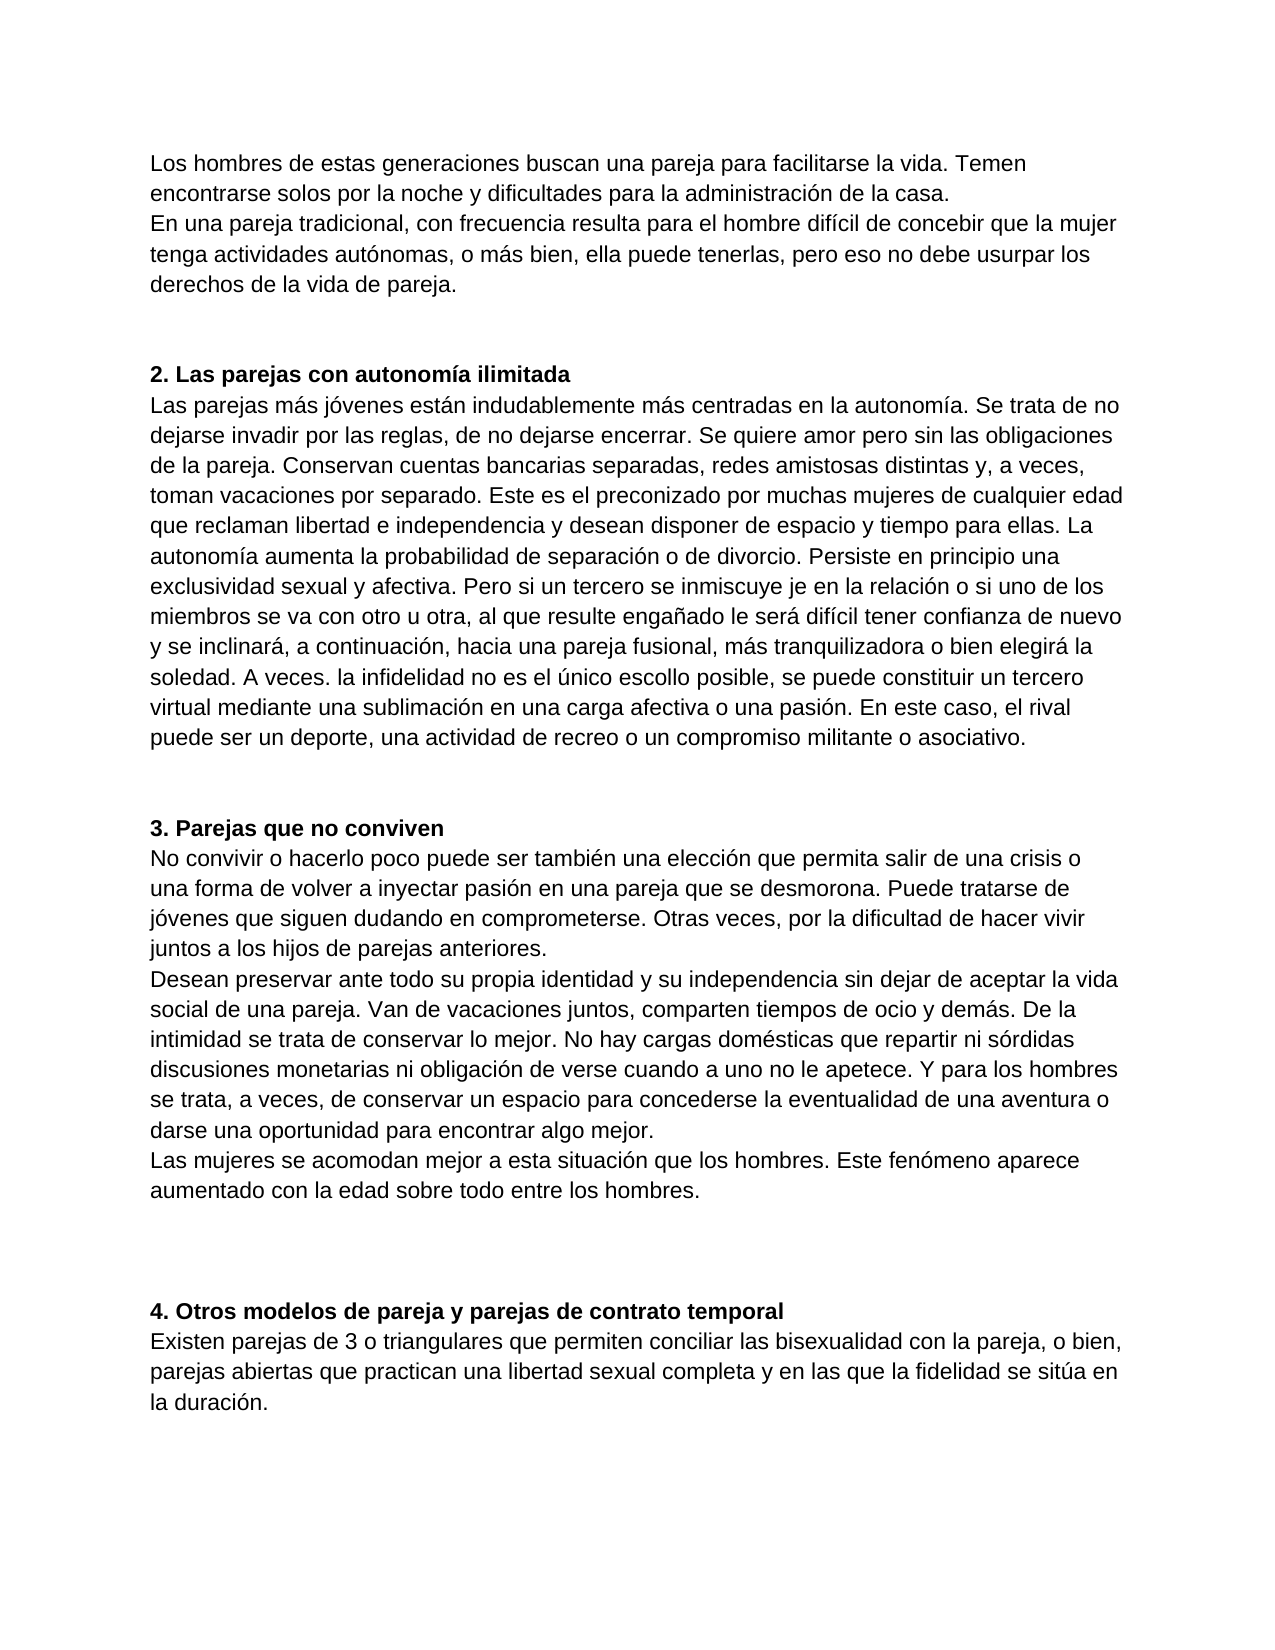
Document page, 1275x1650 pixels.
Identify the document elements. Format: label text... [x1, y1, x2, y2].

text 2. Las parejas con autonomía ilimitada [150, 361, 1125, 388]
text En una pareja tradicional, con frecuencia resulta para el hombre difícil de concebir que la mujer tenga actividades autónomas, o más bien, ella puede tenerlas, pero eso no debe usurpar los derechos de la vida de pareja. [150, 210, 1125, 297]
text Las mujeres se acomodan mejor a esta situación que los hombres. Este fenómeno aparece aumentado con la edad sobre todo entre los hombres. [150, 1147, 1125, 1203]
text Existen parejas de 3 o triangulares que permiten conciliar las bisexualidad con la pareja, o bien, parejas abiertas que practican una libertad sexual completa y en las que la fidelidad se sitúa en la duración. [150, 1328, 1125, 1415]
text Desean preservar ante todo su propia identidad y su independencia sin dejar de aceptar la vida social de una pareja. Van de vacaciones juntos, comparten tiempos de ocio y demás. De la intimidad se trata de conservar lo mejor. No hay cargas domésticas que repartir ni sórdidas discusiones monetarias ni obligación de verse cuando a uno no le apetece. Y para los hombres se trata, a veces, de conservar un espacio para concederse la eventualidad de una aventura o darse una oportunidad para encontrar algo mejor. [150, 966, 1125, 1143]
text Los hombres de estas generaciones buscan una pareja para facilitarse la vida. Temen encontrarse solos por la noche y dificultades para la administración de la casa. [150, 150, 1125, 207]
text No convivir o hacerlo poco puede ser también una elección que permita salir de una crisis o una forma de volver a inyectar pasión en una pareja que se desmorona. Puede tratarse de jóvenes que siguen dudando en comprometerse. Otras veces, por la dificultad de hacer vivir juntos a los hijos de parejas anteriores. [150, 845, 1125, 962]
text Las parejas más jóvenes están indudablemente más centradas en la autonomía. Se trata de no dejarse invadir por las reglas, de no dejarse encerrar. Se quiere amor pero sin las obligaciones de la pareja. Conservan cuentas bancarias separadas, redes amistosas distintas y, a veces, toman vacaciones por separado. Este es el preconizado por muchas mujeres de cualquier edad que reclaman libertad e independencia y desean disponer de espacio y tiempo para ellas. La autonomía aumenta la probabilidad de separación o de divorcio. Persiste en principio una exclusividad sexual y afectiva. Pero si un tercero se inmiscuye je en la relación o si uno de los miembros se va con otro u otra, al que resulte engañado le será difícil tener confianza de nuevo y se inclinará, a continuación, hacia una pareja fusional, más tranquilizadora o bien elegirá la soledad. A veces. la infidelidad no es el único escollo posible, se puede constituir un tercero virtual mediante una sublimación en una carga afectiva o una pasión. En este caso, el rival puede ser un deporte, una actividad de recreo o un compromiso militante o asociativo. [150, 392, 1125, 750]
text 3. Parejas que no conviven [150, 814, 1125, 841]
text 4. Otros modelos de pareja y parejas de contrato temporal [150, 1298, 1125, 1324]
